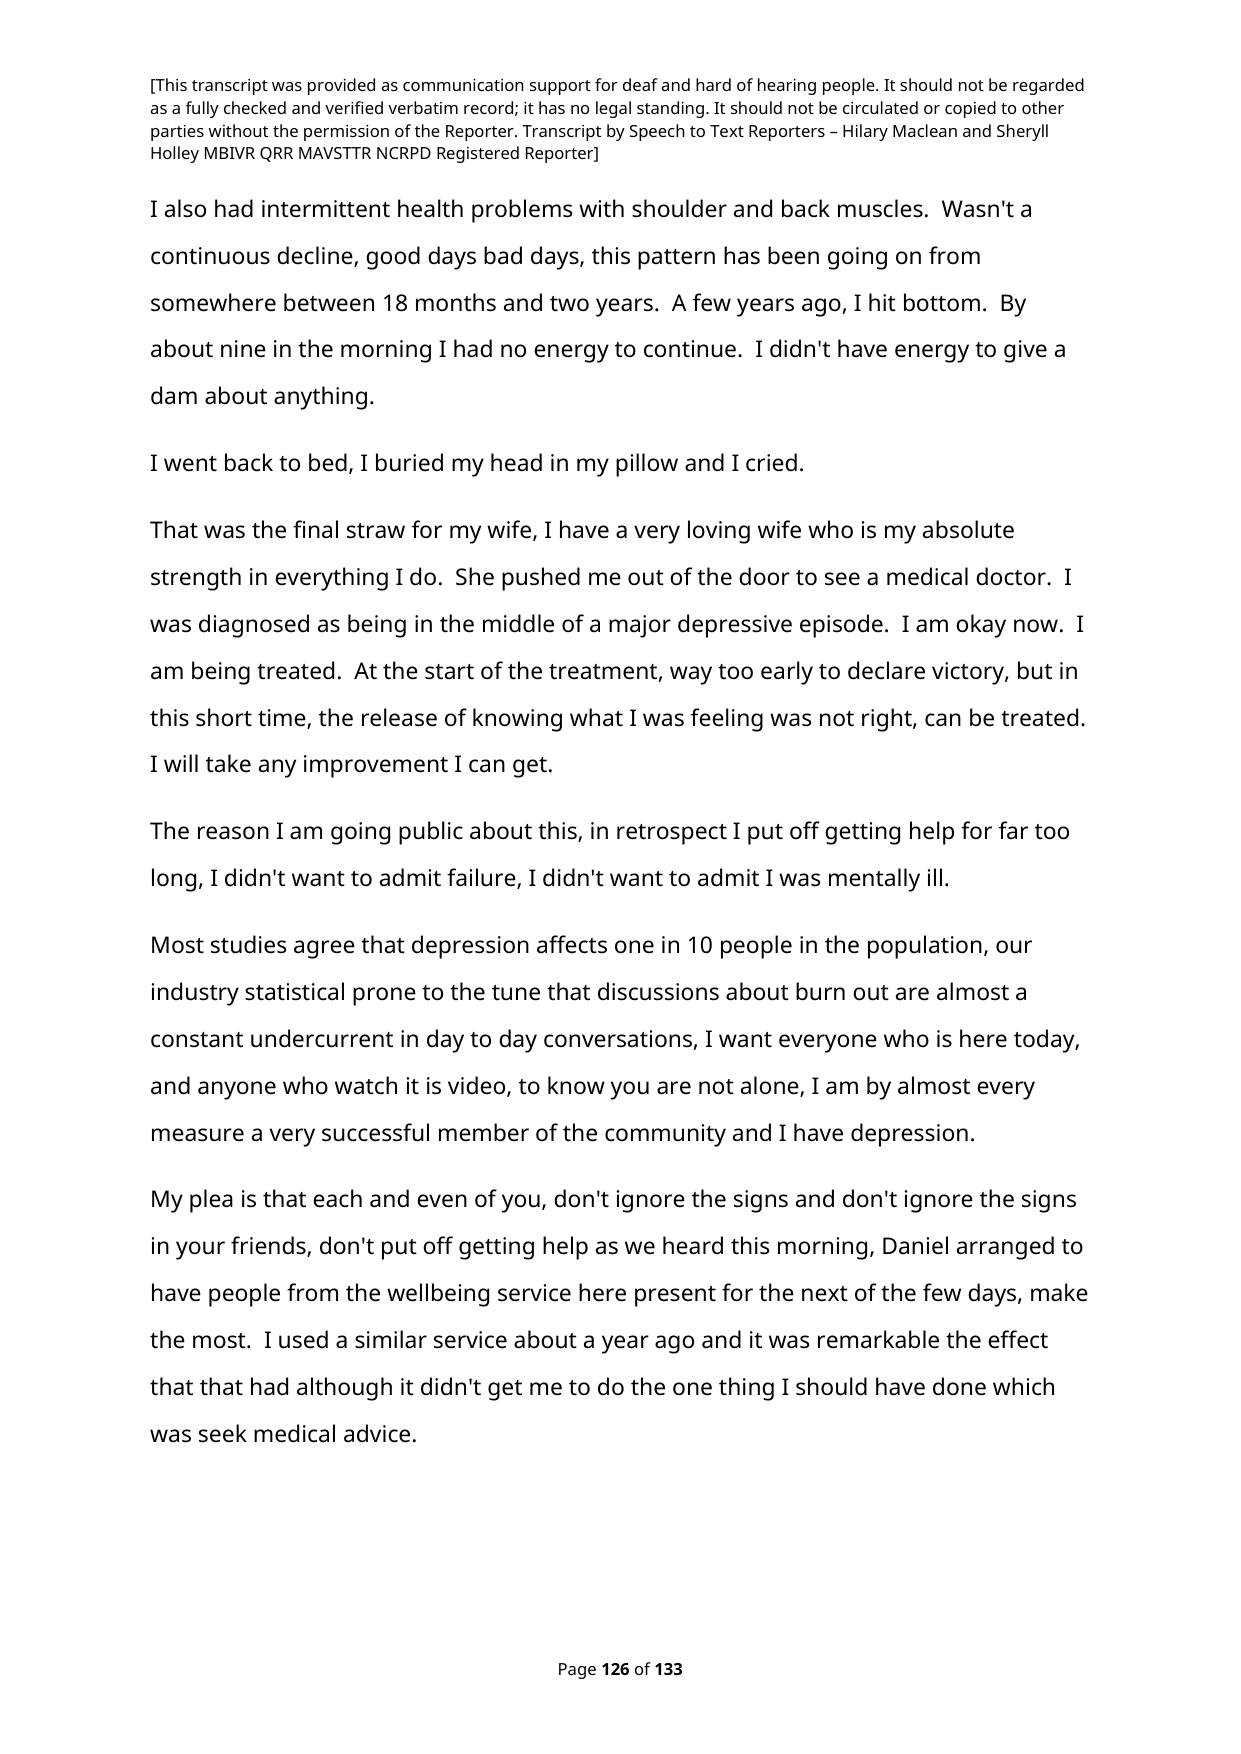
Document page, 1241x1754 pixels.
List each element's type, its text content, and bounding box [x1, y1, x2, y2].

text That was the final straw for my wife, I have a very loving wife who is my absolute strength in everything I do. She pushed me out of the door to see a medical doctor. I was diagnosed as being in the middle of a major depressive episode. I am okay now. I am being treated. At the start of the treatment, way too early to declare victory, but in this short time, the release of knowing what I was feeling was not right, can be treated. I will take any improvement I can get. [150, 514, 1090, 779]
text Most studies agree that depression affects one in 10 people in the population, our industry statistical prone to the tune that discussions about burn out are almost a constant undercurrent in day to day conversations, I want everyone who is here today, and anyone who watch it is video, to know you are not alone, I am by almost every measure a very successful member of the community and I have depression. [150, 929, 1090, 1148]
text The reason I am going public about this, in retrospect I put off getting help for far too long, I didn't want to admit failure, I didn't want to admit I was mentally ill. [150, 815, 1090, 893]
text I also had intermittent health problems with shoulder and back muscles. Wasn't a continuous decline, good days bad days, this pattern has been going on from somewhere between 18 months and two years. A few years ago, I hit bottom. By about nine in the morning I had no energy to continue. I didn't have energy to give a dam about anything. [150, 193, 1090, 411]
text I went back to bed, I buried my head in my pillow and I cried. [150, 447, 1090, 478]
text My plea is that each and even of you, don't ignore the signs and don't ignore the signs in your friends, don't put off getting help as we heard this morning, Daniel arranged to have people from the wellbeing service here present for the next of the few days, make the most. I used a similar service about a year ago and it was remarkable the effect that that had although it didn't get me to do the one thing I should have done which was seek medical advice. [150, 1183, 1090, 1449]
